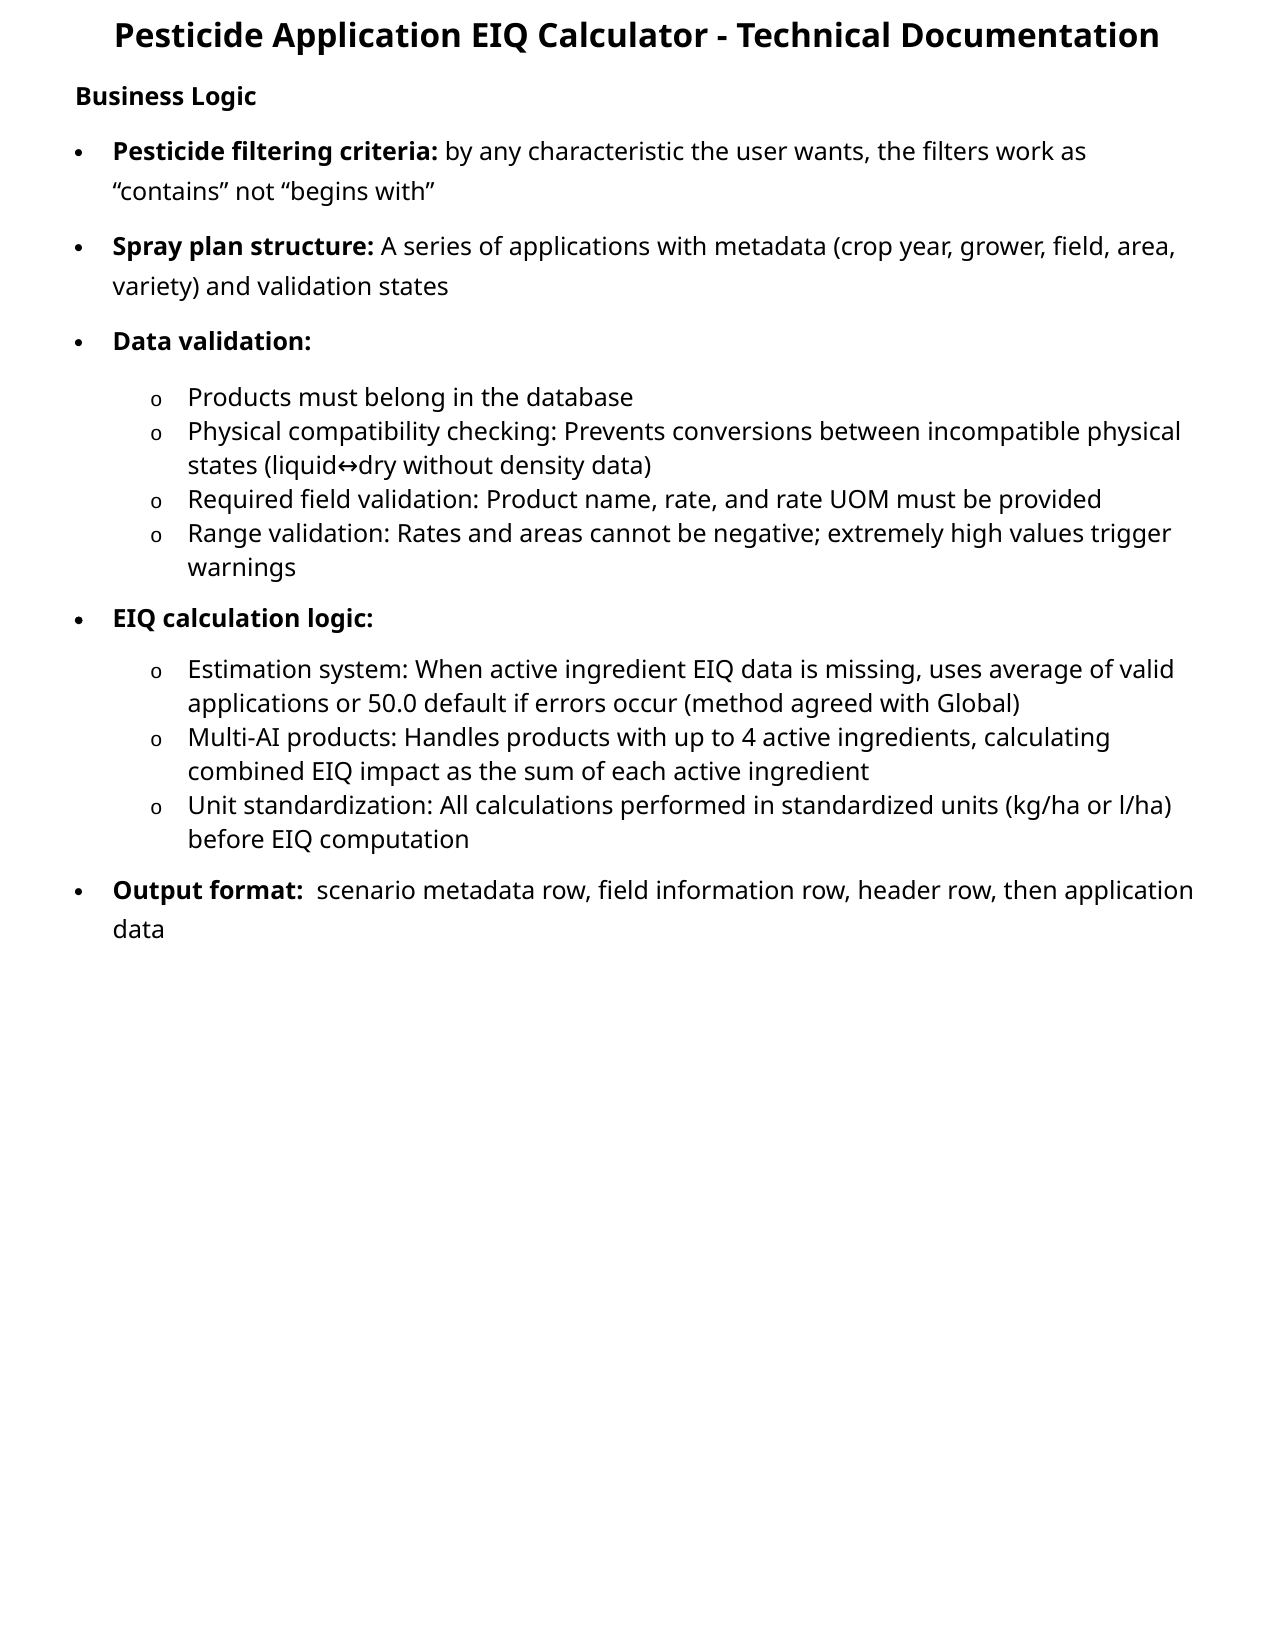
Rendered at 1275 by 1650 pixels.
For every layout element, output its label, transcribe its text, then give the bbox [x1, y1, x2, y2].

list EIQ calculation logic: [75, 601, 1200, 635]
list Output format: scenario metadata row, field information row, header row, then application data [75, 873, 1200, 946]
text Business Logic [75, 78, 1200, 112]
list Spray plan structure: A series of applications with metadata (crop year, grower, field, area, variety) and validation states [75, 229, 1200, 302]
list Estimation system: When active ingredient EIQ data is missing, uses average of valid applications or 50.0 default if errors occur (method agreed with Global) [150, 652, 1200, 720]
list Products must belong in the database [150, 380, 1200, 414]
list Pesticide filtering criteria: by any characteristic the user wants, the filters work as “contains” not “begins with” [75, 134, 1200, 207]
list Range validation: Rates and areas cannot be negative; extremely high values trigger warnings [150, 516, 1200, 584]
list Physical compatibility checking: Prevents conversions between incompatible physical states (liquid↔dry without density data) [150, 414, 1200, 482]
list Unit standardization: All calculations performed in standardized units (kg/ha or l/ha) before EIQ computation [150, 788, 1200, 856]
list Required field validation: Product name, rate, and rate UOM must be provided [150, 482, 1200, 516]
list Data validation: [75, 324, 1200, 358]
list Multi-AI products: Handles products with up to 4 active ingredients, calculating combined EIQ impact as the sum of each active ingredient [150, 720, 1200, 788]
